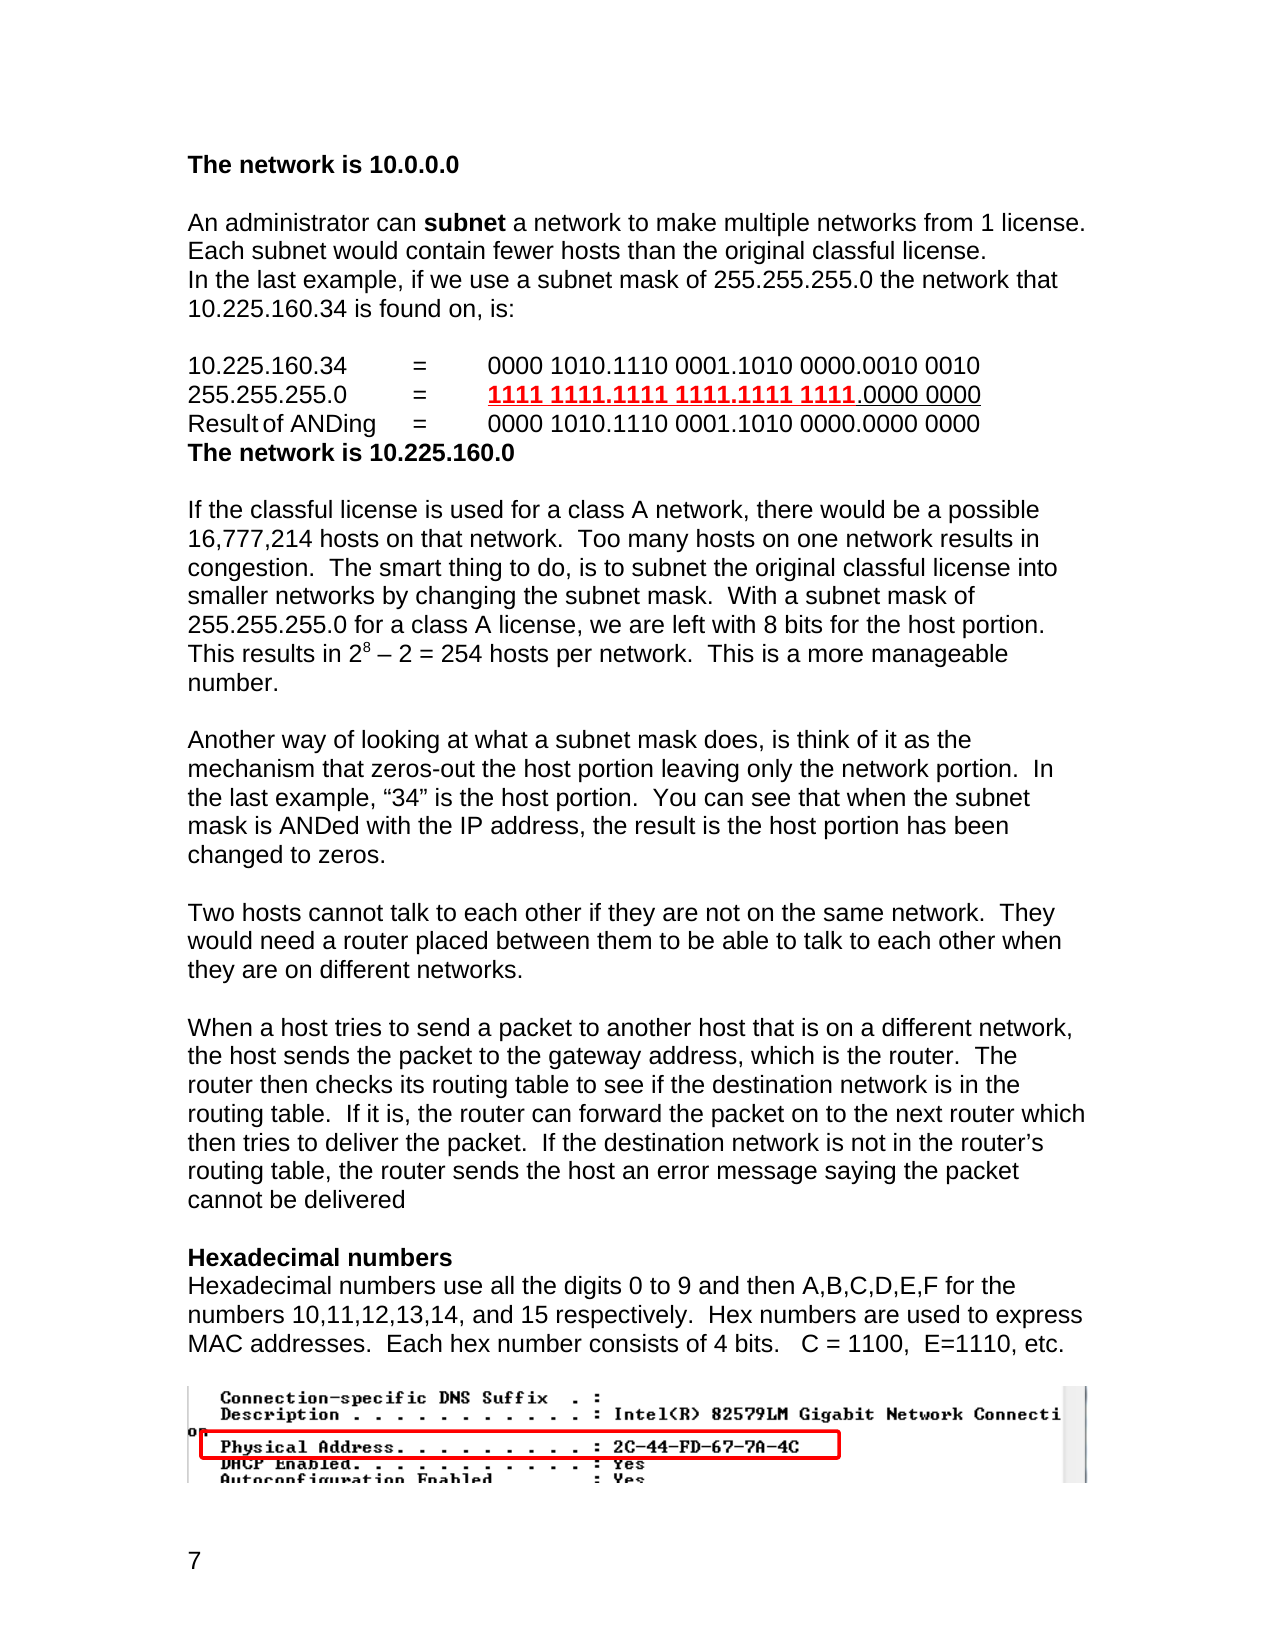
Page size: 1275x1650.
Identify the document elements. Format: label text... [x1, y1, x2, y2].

text 255.255.255.0 = 1111 1111.1111 1111.1111 1111.0000 0000 [187, 380, 1087, 409]
text Two hosts cannot talk to each other if they are not on the same network. They would need a router placed between them to be able to talk to each other when they are on different networks. [187, 897, 1087, 984]
picture [187, 1386, 1088, 1483]
text Another way of looking at what a subnet mask does, is think of it as the mechanism that zeros-out the host portion leaving only the network portion. In the last example, “34” is the host portion. You can see that when the subnet mask is ANDed with the IP address, the result is the host portion has been changed to zeros. [187, 725, 1087, 869]
text An administrator can subnet a network to make multiple networks from 1 license. Each subnet would contain fewer hosts than the original classful license. [187, 207, 1087, 265]
text Result of ANDing = 0000 1010.1110 0001.1010 0000.0000 0000 [187, 409, 1087, 437]
text When a host tries to send a packet to another host that is on a different network, the host sends the packet to the gateway address, which is the router. The router then checks its routing table to see if the destination network is in the routing table. If it is, the router can forward the packet on to the next router which then tries to deliver the packet. If the destination network is not in the router’s routing table, the router sends the host an error message saying the packet cannot be delivered [187, 1012, 1087, 1214]
text In the last example, if we use a subnet mask of 255.255.255.0 the network that 10.225.160.34 is found on, is: [187, 265, 1087, 322]
text If the classful license is used for a class A network, there would be a possible 16,777,214 hosts on that network. Too many hosts on one network results in congestion. The smart thing to do, is to subnet the original classful license into smaller networks by changing the subnet mask. With a subnet mask of 255.255.255.0 for a class A license, we are left with 8 bits for the host portion. This results in 28 – 2 = 254 hosts per network. This is a more manageable number. [187, 495, 1087, 696]
text The network is 10.225.160.0 [187, 437, 1087, 466]
text The network is 10.0.0.0 [187, 150, 1087, 179]
text 10.225.160.34 = 0000 1010.1110 0001.1010 0000.0010 0010 [187, 351, 1087, 380]
text Hexadecimal numbers [187, 1242, 1087, 1271]
text Hexadecimal numbers use all the digits 0 to 9 and then A,B,C,D,E,F for the numbers 10,11,12,13,14, and 15 respectively. Hex numbers are used to express MAC addresses. Each hex number consists of 4 bits. C = 1100, E=1110, etc. [187, 1271, 1087, 1357]
